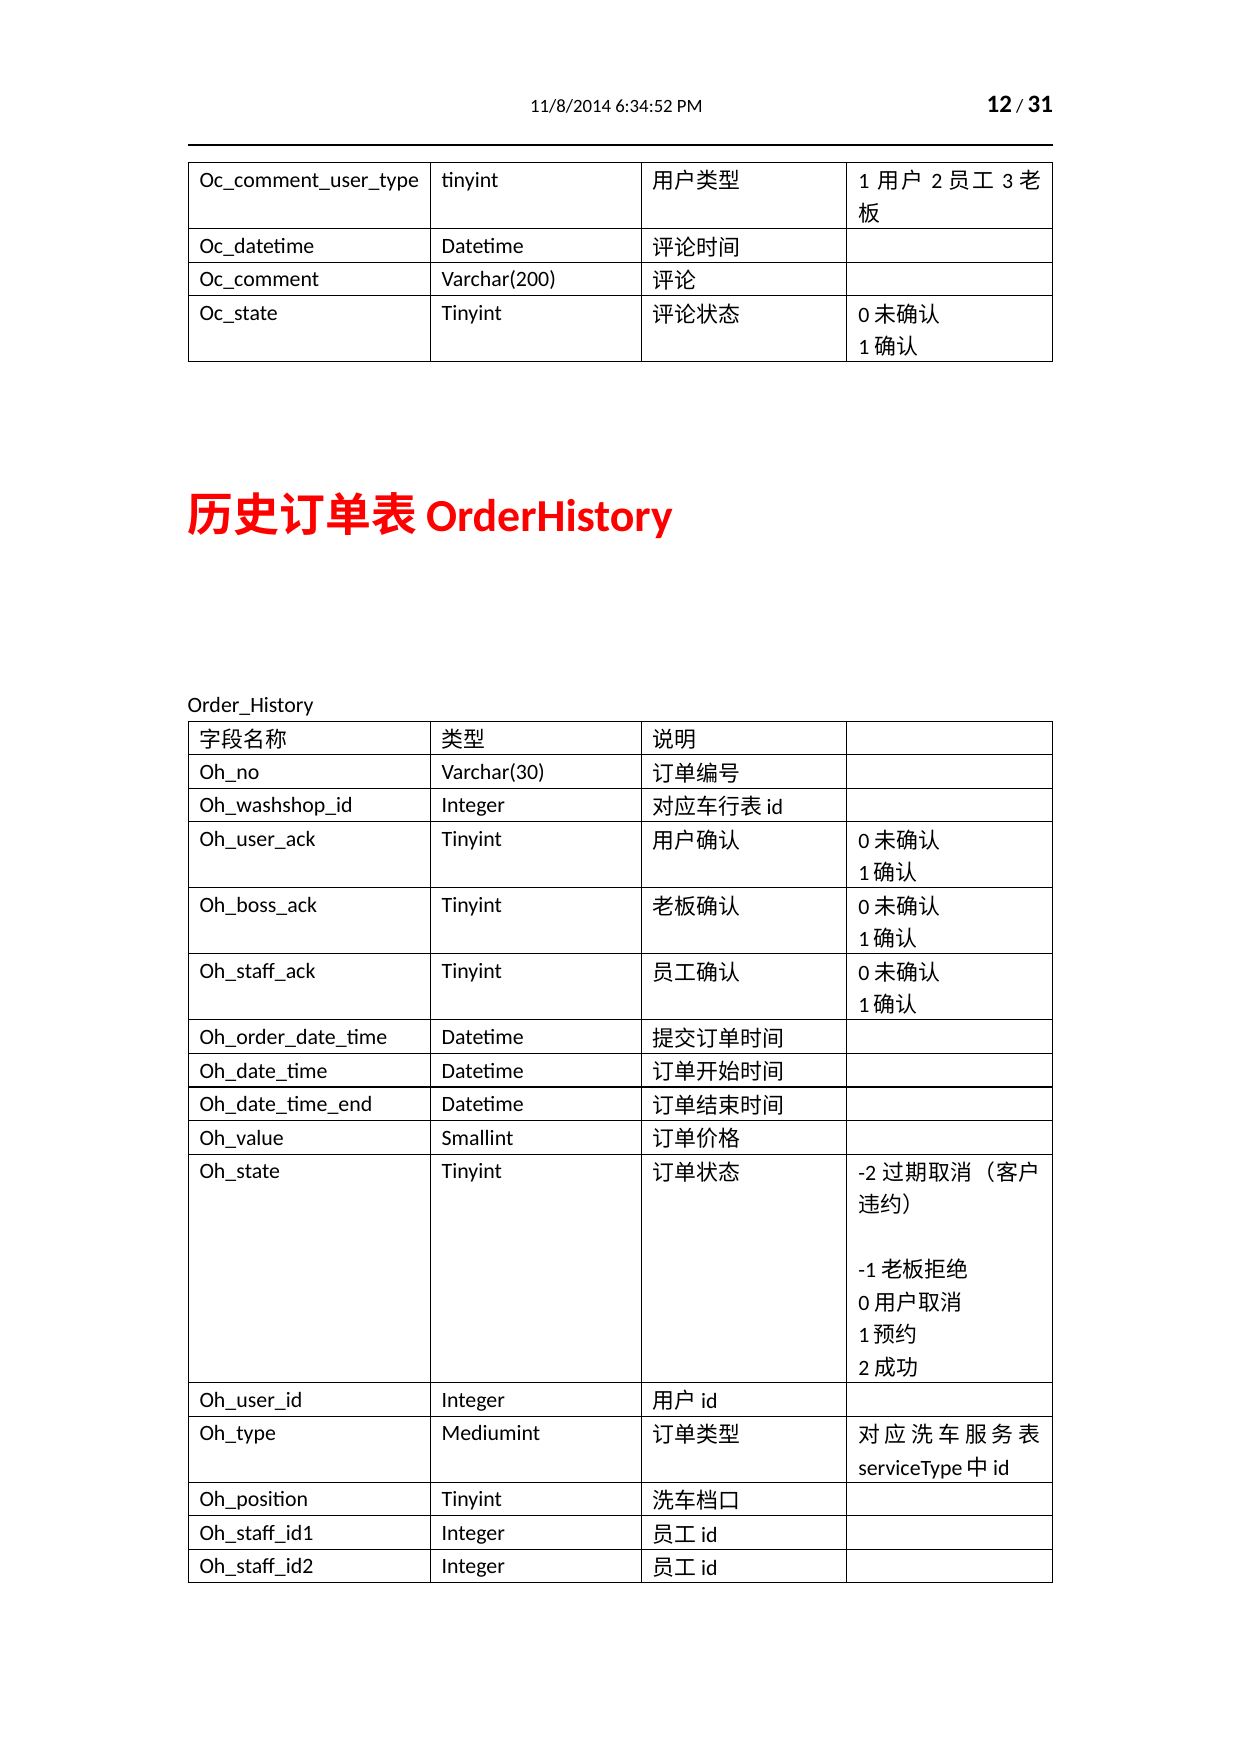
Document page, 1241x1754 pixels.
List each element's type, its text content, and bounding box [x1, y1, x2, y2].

table_cell Mediumint [431, 1417, 641, 1482]
table_cell 员工id [642, 1516, 846, 1549]
table_cell Oh_staff_ack [189, 954, 430, 1019]
table_cell Tinyint [431, 1483, 641, 1515]
table_cell Oc_state [189, 296, 430, 361]
table_cell Oc_comment_user_type [189, 163, 430, 228]
table_cell Datetime [431, 1054, 641, 1086]
table_cell 评论状态 [642, 296, 846, 361]
table_cell [847, 789, 1052, 821]
table_cell Oh_state [189, 1155, 430, 1382]
table_cell 老板确认 [642, 888, 846, 953]
table_cell Oh_boss_ack [189, 888, 430, 953]
table_cell 用户确认 [642, 822, 846, 887]
table_cell 0 未确认 1确认 [847, 888, 1052, 953]
text Order_History [187, 688, 1053, 721]
table_header 类型 [431, 722, 641, 754]
table_cell Datetime [431, 1020, 641, 1053]
table_cell Oh_no [189, 755, 430, 788]
table_cell [847, 1383, 1052, 1416]
table_cell Datetime [431, 1088, 641, 1120]
table_cell [847, 1088, 1052, 1120]
table_cell 评论时间 [642, 229, 846, 262]
table_header 说明 [642, 722, 846, 754]
table_cell Oh_date_time_end [189, 1088, 430, 1120]
table_cell 订单类型 [642, 1417, 846, 1482]
table_cell [847, 1121, 1052, 1153]
table_cell Oh_date_time [189, 1054, 430, 1086]
table_cell 0 未确认 1 确认 [847, 296, 1052, 361]
table_cell 订单状态 [642, 1155, 846, 1382]
table_cell Tinyint [431, 888, 641, 953]
table_cell Tinyint [431, 296, 641, 361]
table_cell 员工id [642, 1550, 846, 1582]
table_cell 订单编号 [642, 755, 846, 788]
table_cell Tinyint [431, 954, 641, 1019]
table_cell [847, 755, 1052, 788]
table_cell 对应车行表id [642, 789, 846, 821]
table_cell Smallint [431, 1121, 641, 1153]
table_cell tinyint [431, 163, 641, 228]
table_cell Oh_type [189, 1417, 430, 1482]
table_cell [847, 229, 1052, 262]
table_cell Integer [431, 789, 641, 821]
table_cell 员工确认 [642, 954, 846, 1019]
table_cell Oh_washshop_id [189, 789, 430, 821]
table_cell Tinyint [431, 1155, 641, 1382]
table_cell Oh_user_ack [189, 822, 430, 887]
table_cell 1 用户 2员工 3老板 [847, 163, 1052, 228]
table_cell 用户类型 [642, 163, 846, 228]
table_cell 提交订单时间 [642, 1020, 846, 1053]
table_cell Varchar(200) [431, 263, 641, 295]
table_cell [847, 1054, 1052, 1086]
table_cell Oh_user_id [189, 1383, 430, 1416]
table_cell 对应洗车服务表serviceType中id [847, 1417, 1052, 1482]
table_cell Integer [431, 1516, 641, 1549]
table_cell [847, 1020, 1052, 1053]
table_cell 洗车档口 [642, 1483, 846, 1515]
table_cell 用户id [642, 1383, 846, 1416]
table_cell 订单结束时间 [642, 1088, 846, 1120]
table_header 字段名称 [189, 722, 430, 754]
table_cell Oh_value [189, 1121, 430, 1153]
table_cell [847, 263, 1052, 295]
table_cell Oh_staff_id2 [189, 1550, 430, 1582]
table_cell Oh_position [189, 1483, 430, 1515]
table_cell Datetime [431, 229, 641, 262]
table_cell Integer [431, 1383, 641, 1416]
table_cell Oc_comment [189, 263, 430, 295]
table_cell Oh_staff_id1 [189, 1516, 430, 1549]
table_cell 订单开始时间 [642, 1054, 846, 1086]
subtitle 历史订单表OrderHistory [187, 463, 1053, 560]
table_cell 订单价格 [642, 1121, 846, 1153]
table_cell Oc_datetime [189, 229, 430, 262]
table_cell [847, 1516, 1052, 1549]
table_cell 评论 [642, 263, 846, 295]
table_cell [847, 1483, 1052, 1515]
table_cell Oh_order_date_time [189, 1020, 430, 1053]
table_cell -2 过期取消（客户违约） -1 老板拒绝 0 用户取消 1预约 2 成功 [847, 1155, 1052, 1382]
table_cell 0 未确认 1确认 [847, 822, 1052, 887]
table_cell Tinyint [431, 822, 641, 887]
table_cell Integer [431, 1550, 641, 1582]
table_cell 0 未确认 1确认 [847, 954, 1052, 1019]
table_cell [847, 1550, 1052, 1582]
table_cell Varchar(30) [431, 755, 641, 788]
table_header [847, 722, 1052, 754]
